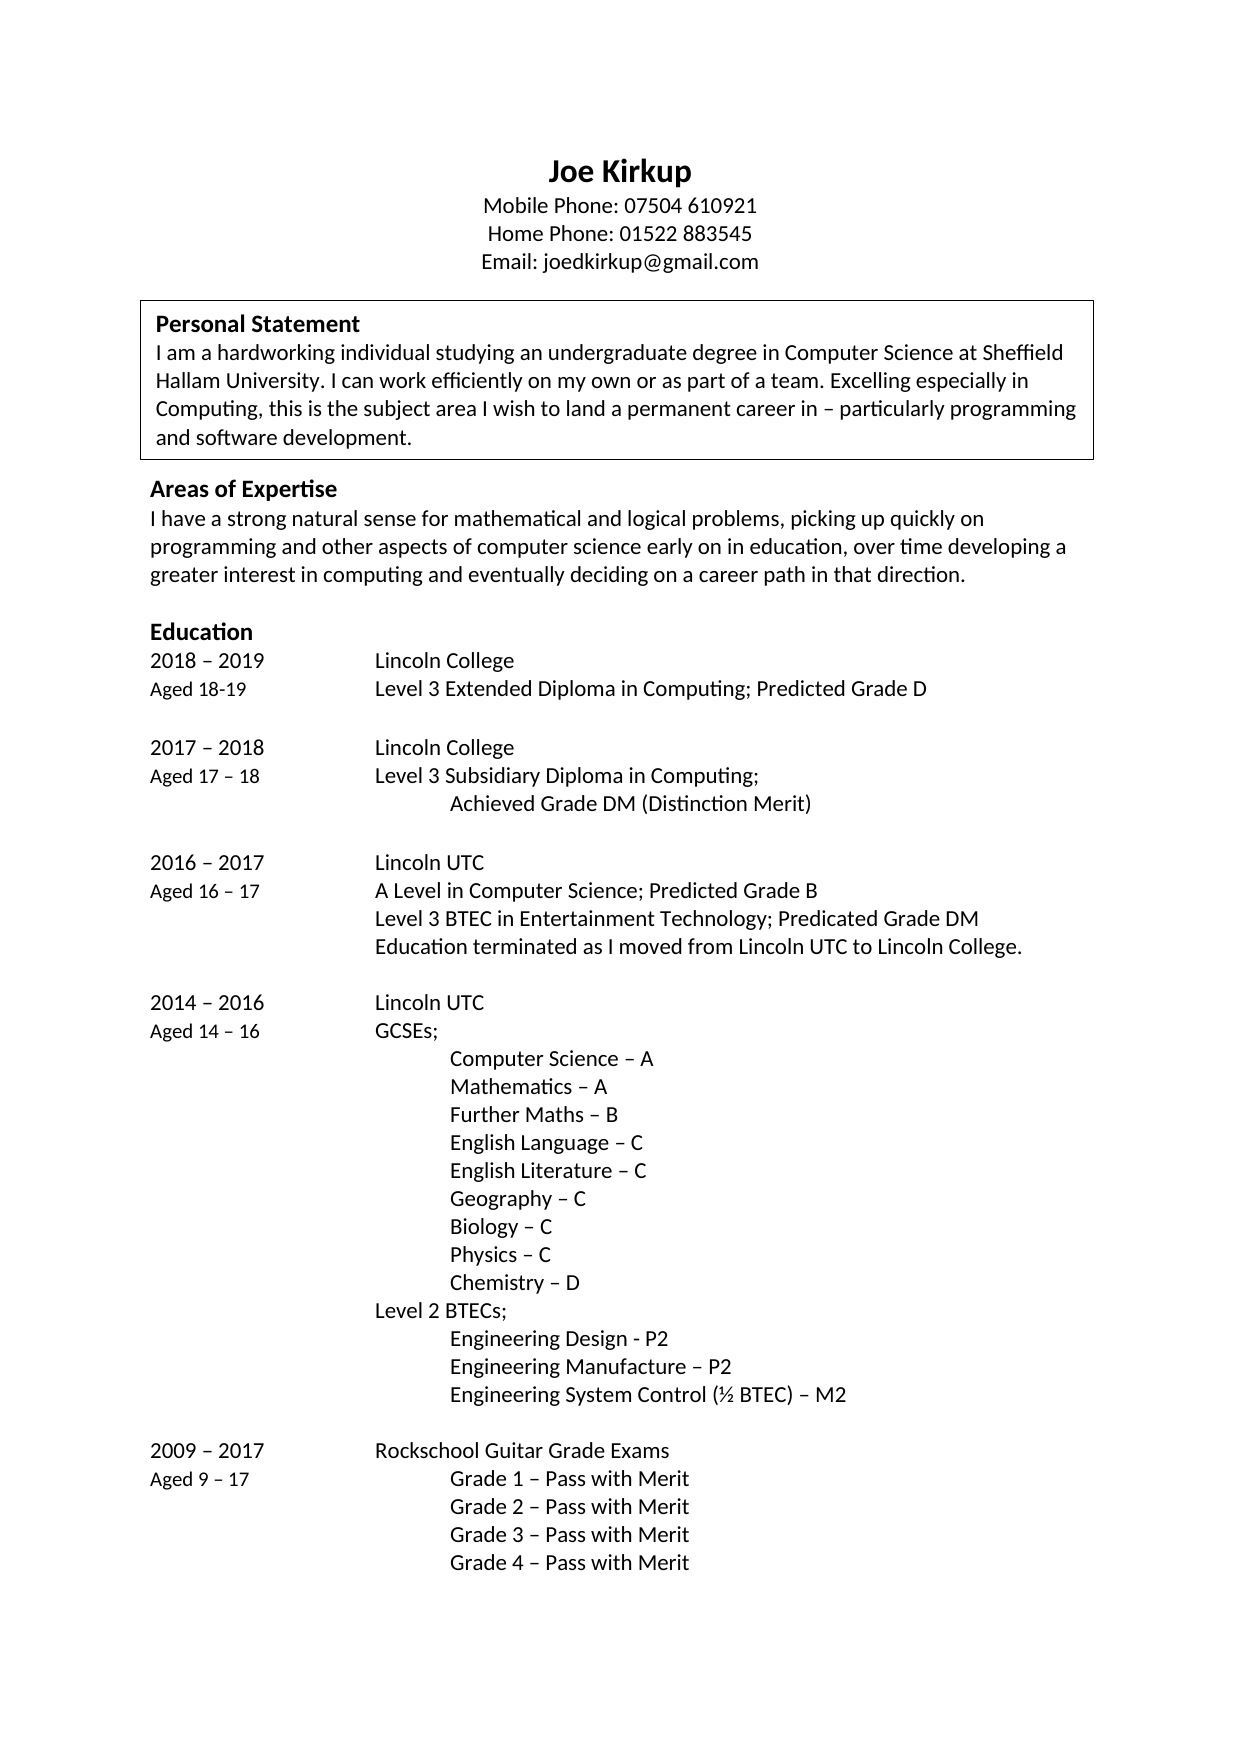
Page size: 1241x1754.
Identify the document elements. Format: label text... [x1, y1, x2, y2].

text Email: joedkirkup@gmail.com [150, 247, 1090, 275]
text 2017 – 2018 Lincoln College [150, 733, 1090, 761]
text 2014 – 2016 Lincoln UTC [150, 988, 1090, 1016]
text Level 2 BTECs; [150, 1296, 1090, 1324]
text Mathematics – A [150, 1072, 1090, 1100]
text Grade 2 – Pass with Merit [150, 1492, 1090, 1520]
text English Language – C [375, 1128, 1090, 1156]
text English Literature – C [375, 1156, 1090, 1184]
text Areas of Expertise [150, 473, 1090, 504]
text Aged 17 – 18 Level 3 Subsidiary Diploma in Computing; [150, 761, 1090, 789]
text Engineering Manufacture – P2 [375, 1352, 1090, 1380]
text Aged 18-19 Level 3 Extended Diploma in Computing; Predicted Grade D [150, 674, 1090, 703]
text Geography – C [375, 1184, 1090, 1212]
text Computer Science – A [150, 1044, 1090, 1072]
text Education terminated as I moved from Lincoln UTC to Lincoln College. [150, 932, 1090, 960]
text Grade 4 – Pass with Merit [150, 1548, 1090, 1576]
text 2016 – 2017 Lincoln UTC [150, 848, 1090, 876]
text Engineering System Control (½ BTEC) – M2 [375, 1380, 1090, 1408]
text Further Maths – B [150, 1100, 1090, 1128]
text Chemistry – D [375, 1268, 1090, 1296]
text Aged 9 – 17 Grade 1 – Pass with Merit [150, 1464, 1090, 1492]
text Aged 14 – 16 GCSEs; [150, 1016, 1090, 1044]
text Aged 16 – 17 A Level in Computer Science; Predicted Grade B [150, 876, 1090, 904]
text Engineering Design - P2 [375, 1324, 1090, 1352]
text Home Phone: 01522 883545 [150, 219, 1090, 247]
text Joe Kirkup [150, 150, 1090, 191]
text Grade 3 – Pass with Merit [150, 1520, 1090, 1548]
text I have a strong natural sense for mathematical and logical problems, picking up quickly on programming and other aspects of computer science early on in education, over time developing a greater interest in computing and eventually deciding on a career path in that direction. [150, 504, 1090, 588]
text 2009 – 2017 Rockschool Guitar Grade Exams [150, 1436, 1090, 1464]
text Achieved Grade DM (Distinction Merit) [150, 789, 1090, 817]
text Physics – C [375, 1240, 1090, 1268]
text Biology – C [375, 1212, 1090, 1240]
text Mobile Phone: 07504 610921 [150, 191, 1090, 219]
text Education [150, 616, 1090, 647]
text 2018 – 2019 Lincoln College [150, 647, 1090, 674]
text Level 3 BTEC in Entertainment Technology; Predicated Grade DM [150, 904, 1090, 932]
